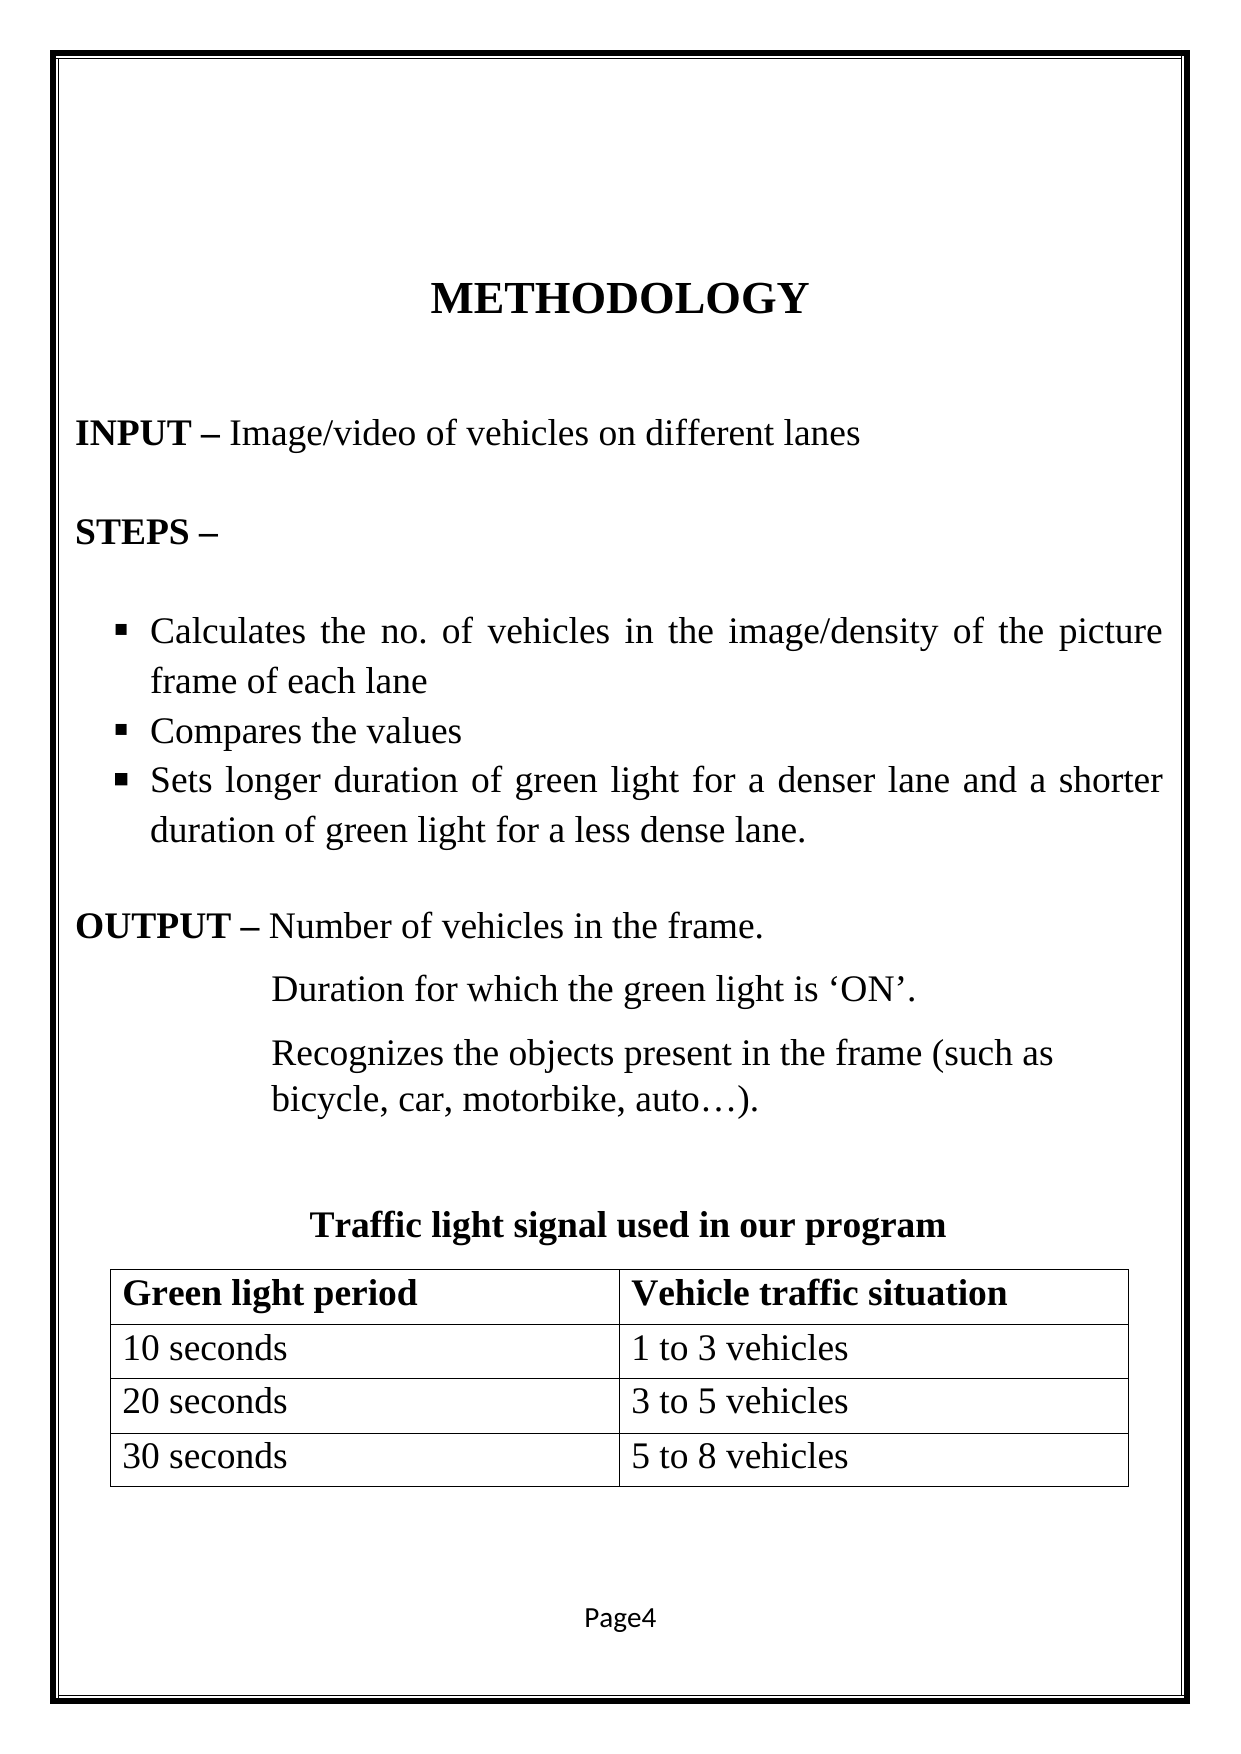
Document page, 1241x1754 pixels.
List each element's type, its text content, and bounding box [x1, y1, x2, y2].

table_cell 5 to 8 vehicles [620, 1434, 1128, 1486]
text OUTPUT – Number of vehicles in the frame. [75, 903, 1165, 947]
list Calculates the no. of vehicles in the image/density of the picture frame of each lane [112, 609, 1165, 702]
list Compares the values [112, 708, 1165, 751]
table_header Green light period [111, 1270, 619, 1324]
table_header Vehicle traffic situation [620, 1270, 1128, 1324]
text Duration for which the green light is ‘ON’. [196, 967, 1165, 1010]
table_cell 30 seconds [111, 1434, 619, 1486]
text METHODOLOGY [75, 271, 1165, 323]
list Sets longer duration of green light for a denser lane and a shorter duration of green light for a less dense lane. [112, 758, 1165, 850]
text Traffic light signal used in our program [75, 1203, 1165, 1246]
table_cell 10 seconds [111, 1325, 619, 1378]
table_cell 20 seconds [111, 1379, 619, 1432]
text Recognizes the objects present in the frame (such as bicycle, car, motorbike, auto…). [271, 1030, 1165, 1119]
table_cell 3 to 5 vehicles [620, 1379, 1128, 1432]
text STEPS – [75, 510, 1165, 553]
table_cell 1 to 3 vehicles [620, 1325, 1128, 1378]
text INPUT – Image/video of vehicles on different lanes [75, 411, 1165, 454]
